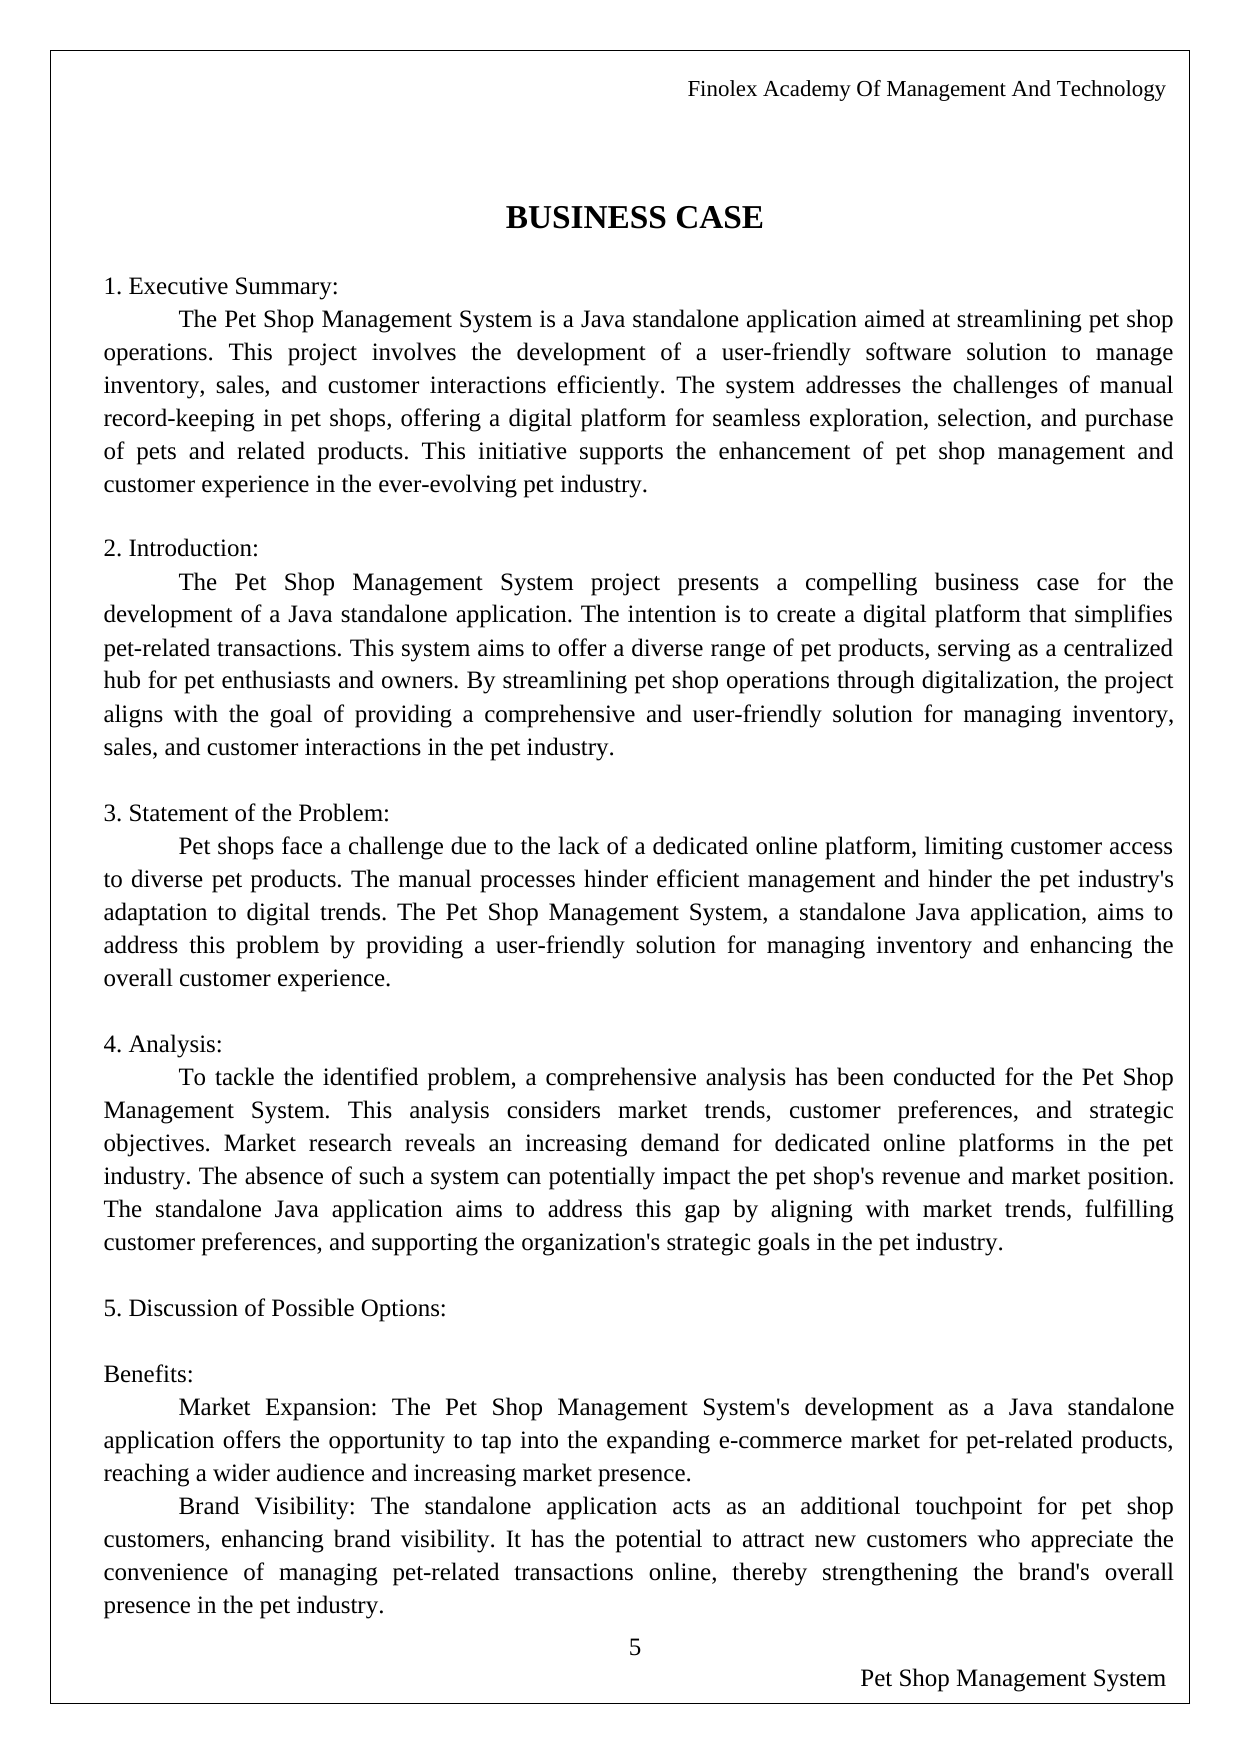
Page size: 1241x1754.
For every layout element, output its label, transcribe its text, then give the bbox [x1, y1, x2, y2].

text 3. Statement of the Problem: [103, 798, 1175, 826]
text 4. Analysis: [103, 1029, 1175, 1058]
text 2. Introduction: [103, 533, 1175, 562]
subtitle BUSINESS CASE [103, 197, 1166, 235]
text To tackle the identified problem, a comprehensive analysis has been conducted for the Pet Shop Management System. This analysis considers market trends, customer preferences, and strategic objectives. Market research reveals an increasing demand for dedicated online platforms in the pet industry. The absence of such a system can potentially impact the pet shop's revenue and market position. The standalone Java application aims to address this gap by aligning with market trends, fulfilling customer preferences, and supporting the organization's strategic goals in the pet industry. [103, 1062, 1175, 1256]
text Market Expansion: The Pet Shop Management System's development as a Java standalone application offers the opportunity to tap into the expanding e-commerce market for pet-related products, reaching a wider audience and increasing market presence. [103, 1392, 1175, 1487]
text The Pet Shop Management System project presents a compelling business case for the development of a Java standalone application. The intention is to create a digital platform that simplifies pet-related transactions. This system aims to offer a diverse range of pet products, serving as a centralized hub for pet enthusiasts and owners. By streamlining pet shop operations through digitalization, the project aligns with the goal of providing a comprehensive and user-friendly solution for managing inventory, sales, and customer interactions in the pet industry. [103, 567, 1175, 760]
text Benefits: [103, 1359, 1175, 1388]
text 1. Executive Summary: [103, 271, 1175, 300]
text 5. Discussion of Possible Options: [103, 1293, 1175, 1322]
text Pet shops face a challenge due to the lack of a dedicated online platform, limiting customer access to diverse pet products. The manual processes hinder efficient management and hinder the pet industry's adaptation to digital trends. The Pet Shop Management System, a standalone Java application, aims to address this problem by providing a user-friendly solution for managing inventory and enhancing the overall customer experience. [103, 831, 1175, 992]
text Brand Visibility: The standalone application acts as an additional touchpoint for pet shop customers, enhancing brand visibility. It has the potential to attract new customers who appreciate the convenience of managing pet-related transactions online, thereby strengthening the brand's overall presence in the pet industry. [103, 1491, 1175, 1619]
text The Pet Shop Management System is a Java standalone application aimed at streamlining pet shop operations. This project involves the development of a user-friendly software solution to manage inventory, sales, and customer interactions efficiently. The system addresses the challenges of manual record-keeping in pet shops, offering a digital platform for seamless exploration, selection, and purchase of pets and related products. This initiative supports the enhancement of pet shop management and customer experience in the ever-evolving pet industry. [103, 304, 1175, 498]
